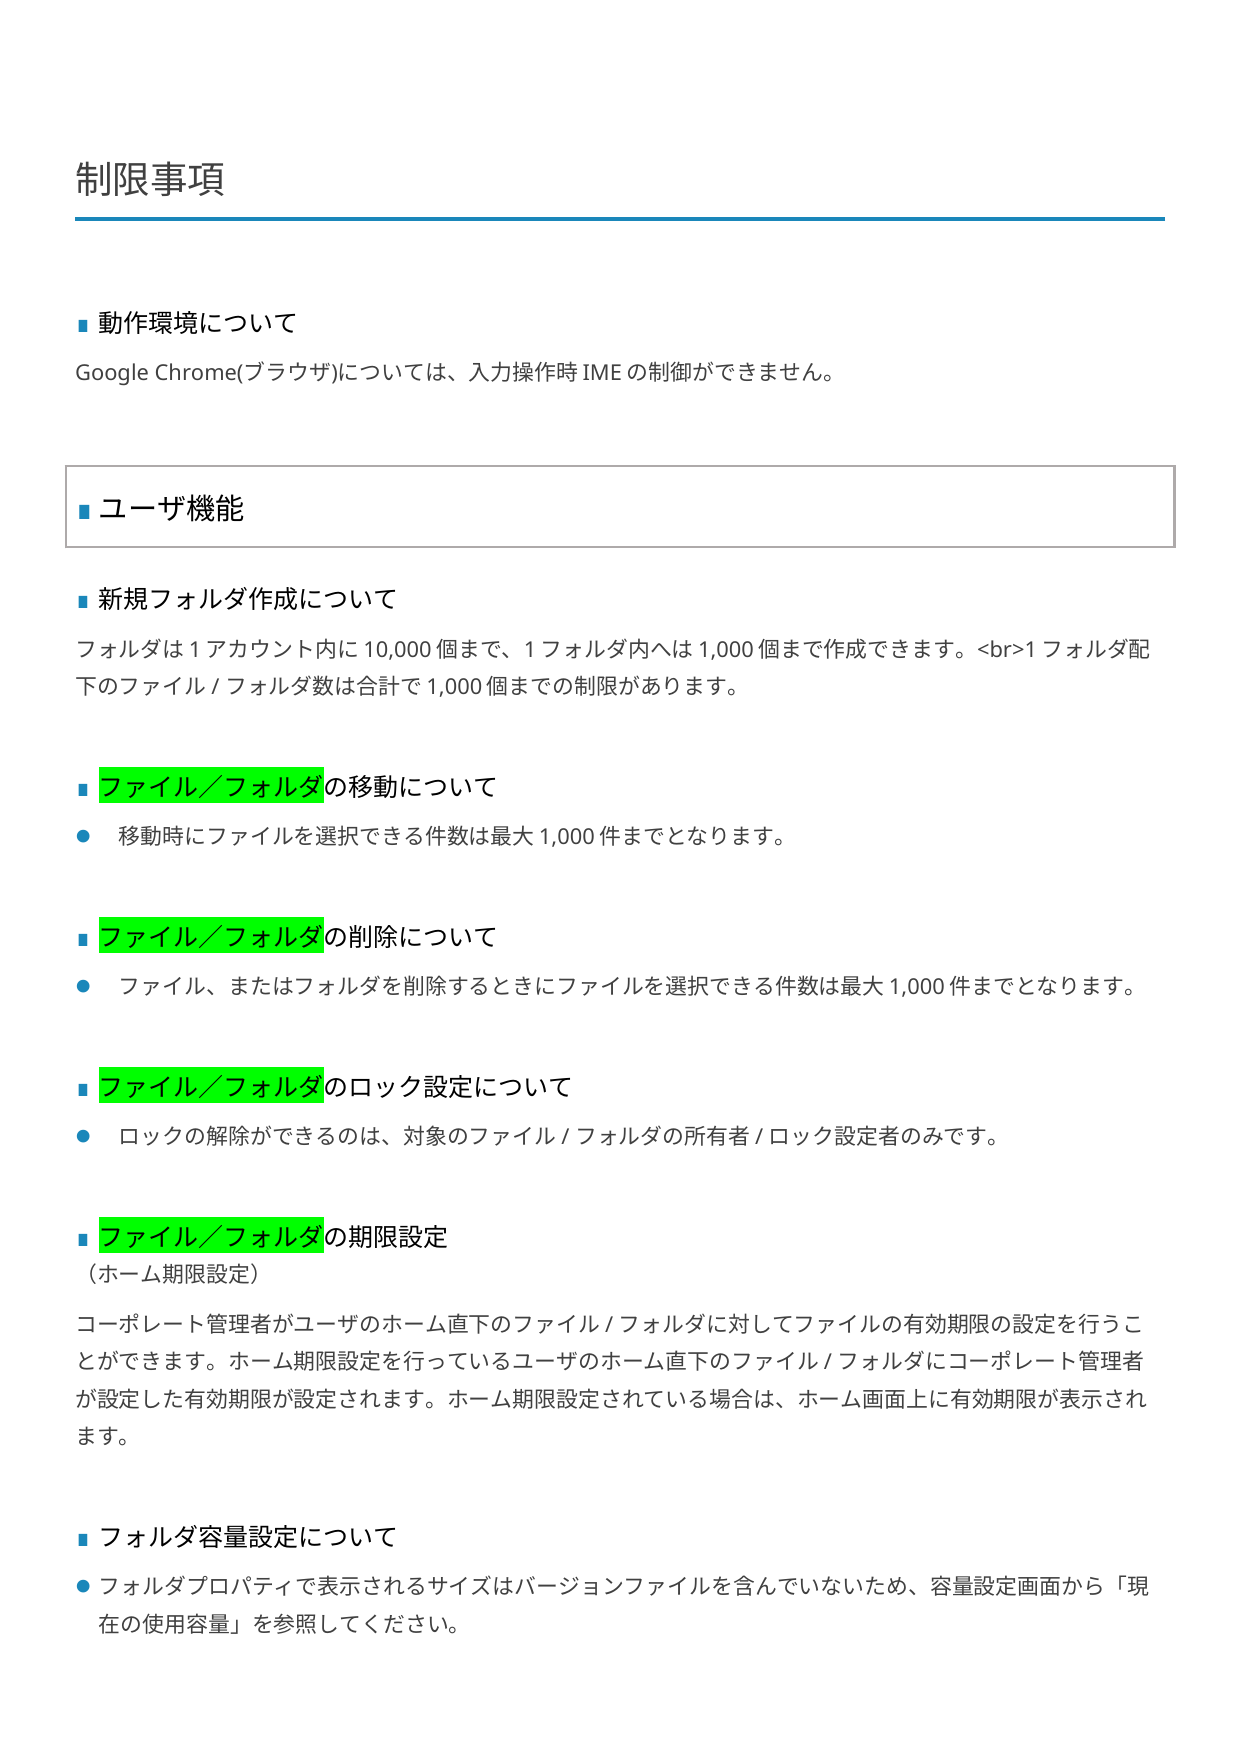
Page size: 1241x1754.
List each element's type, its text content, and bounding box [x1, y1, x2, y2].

list 移動時にファイルを選択できる件数は最大1,000件までとなります。 [75, 816, 1165, 854]
text ユーザ機能 [67, 467, 1173, 546]
text （ホーム期限設定） [75, 1254, 1165, 1291]
text コーポレート管理者がユーザのホーム直下のファイル / フォルダに対してファイルの有効期限の設定を行うことができます。ホーム期限設定を行っているユーザのホーム直下のファイル / フォルダにコーポレート管理者が設定した有効期限が設定されます。ホーム期限設定されている場合は、ホーム画面上に有効期限が表示されます。 [75, 1304, 1165, 1454]
text ファイル／フォルダの削除について [75, 916, 1165, 954]
list ロックの解除ができるのは、対象のファイル / フォルダの所有者 / ロック設定者のみです。 [75, 1116, 1165, 1154]
text ファイル／フォルダの期限設定 [75, 1216, 1165, 1254]
text ファイル／フォルダのロック設定について [75, 1066, 1165, 1104]
list ファイル、またはフォルダを削除するときにファイルを選択できる件数は最大1,000件までとなります。 [75, 966, 1165, 1004]
text フォルダ容量設定について [75, 1516, 1165, 1554]
text Google Chrome(ブラウザ)については、入力操作時IMEの制御ができません。 [75, 353, 1165, 390]
text ファイル／フォルダの移動について [75, 766, 1165, 804]
subtitle 制限事項 [75, 139, 1165, 217]
text 新規フォルダ作成について [75, 579, 1165, 616]
list フォルダプロパティで表示されるサイズはバージョンファイルを含んでいないため、容量設定画面から「現在の使用容量」を参照してください。 [75, 1566, 1165, 1641]
text 動作環境について [75, 303, 1165, 340]
text フォルダは1アカウント内に10,000個まで、1フォルダ内へは1,000個まで作成できます。<br>1フォルダ配下のファイル / フォルダ数は合計で1,000個までの制限があります。 [75, 629, 1165, 704]
